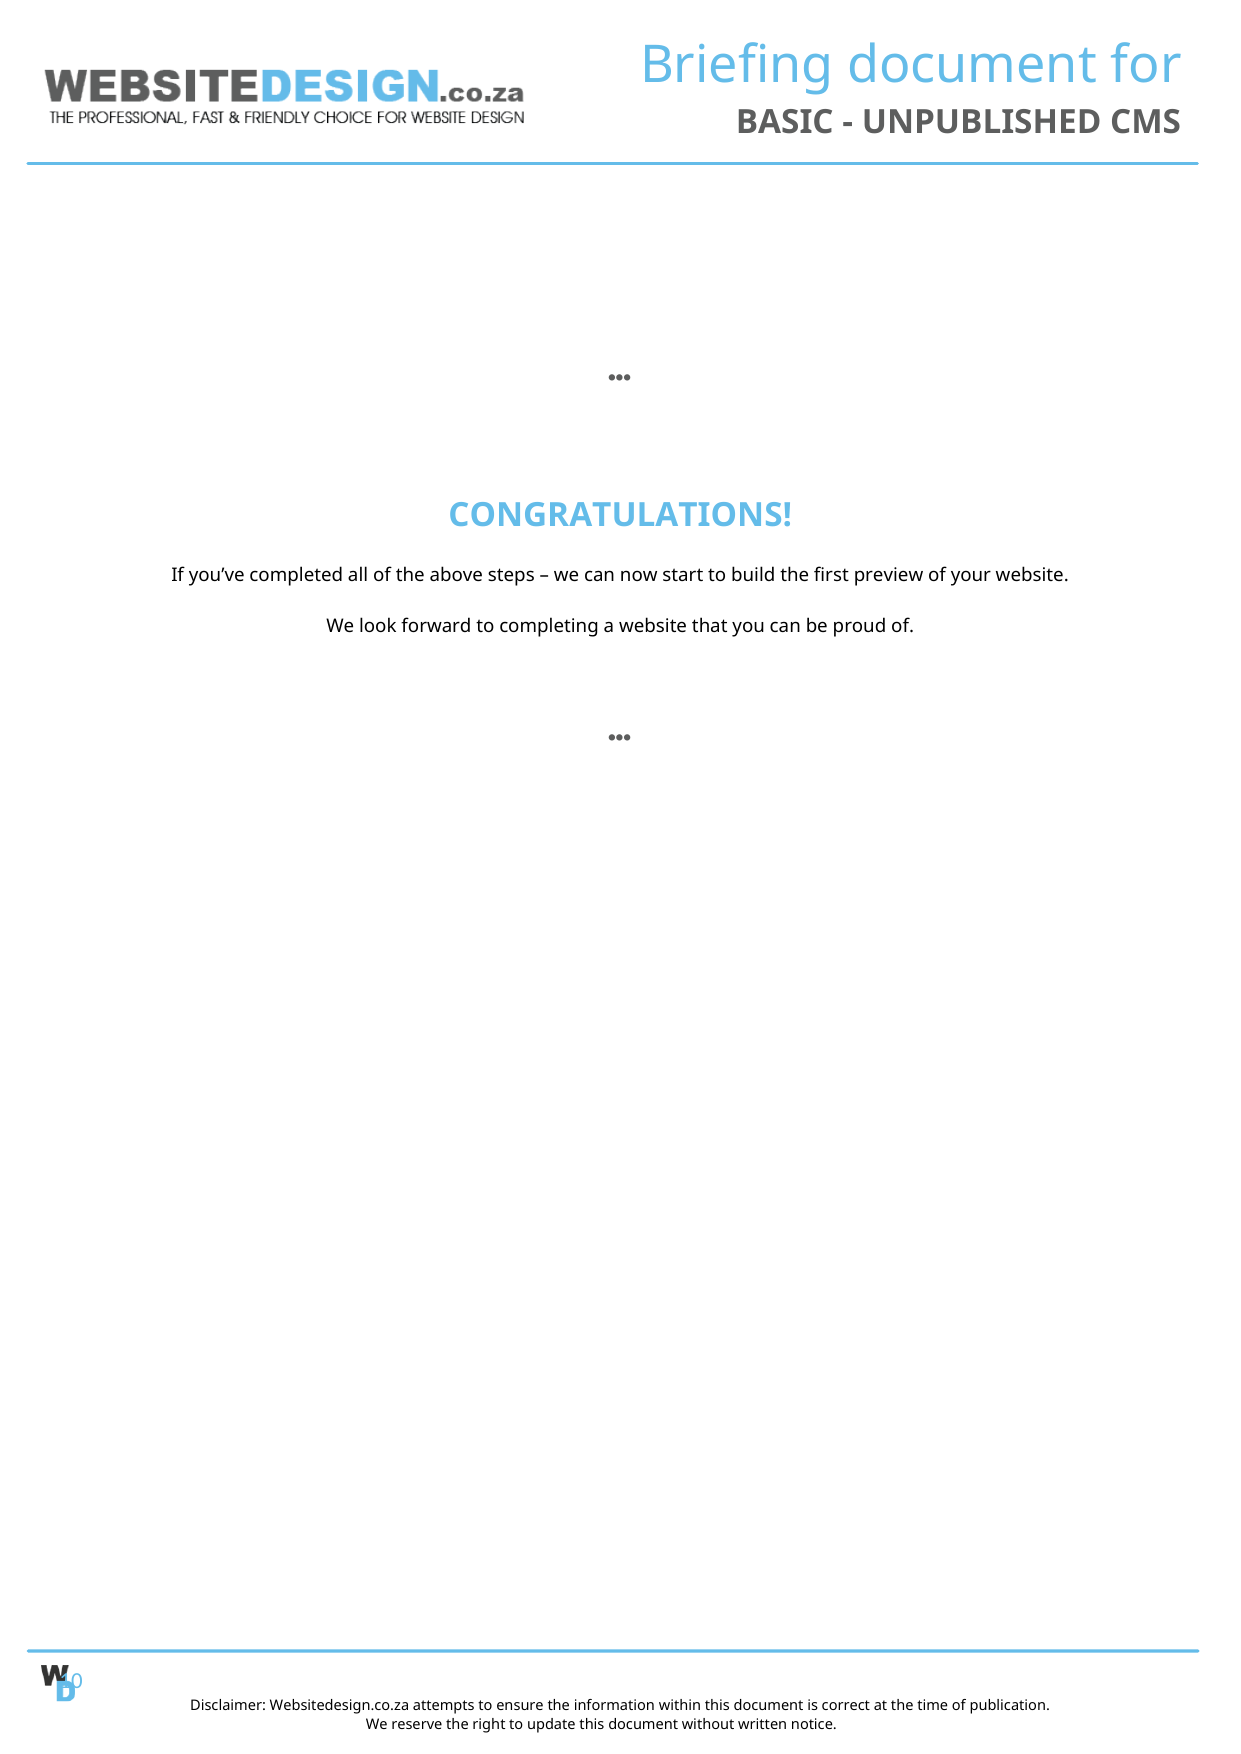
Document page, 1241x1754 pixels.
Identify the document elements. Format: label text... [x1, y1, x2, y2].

picture [37, 1664, 79, 1702]
picture [28, 53, 537, 140]
text We look forward to completing a website that you can be proud of. [59, 612, 1181, 638]
text If you’ve completed all of the above steps – we can now start to build the first preview of your website. [59, 561, 1181, 587]
picture [74, 1675, 79, 1687]
text CONGRATULATIONS! [59, 490, 1181, 536]
